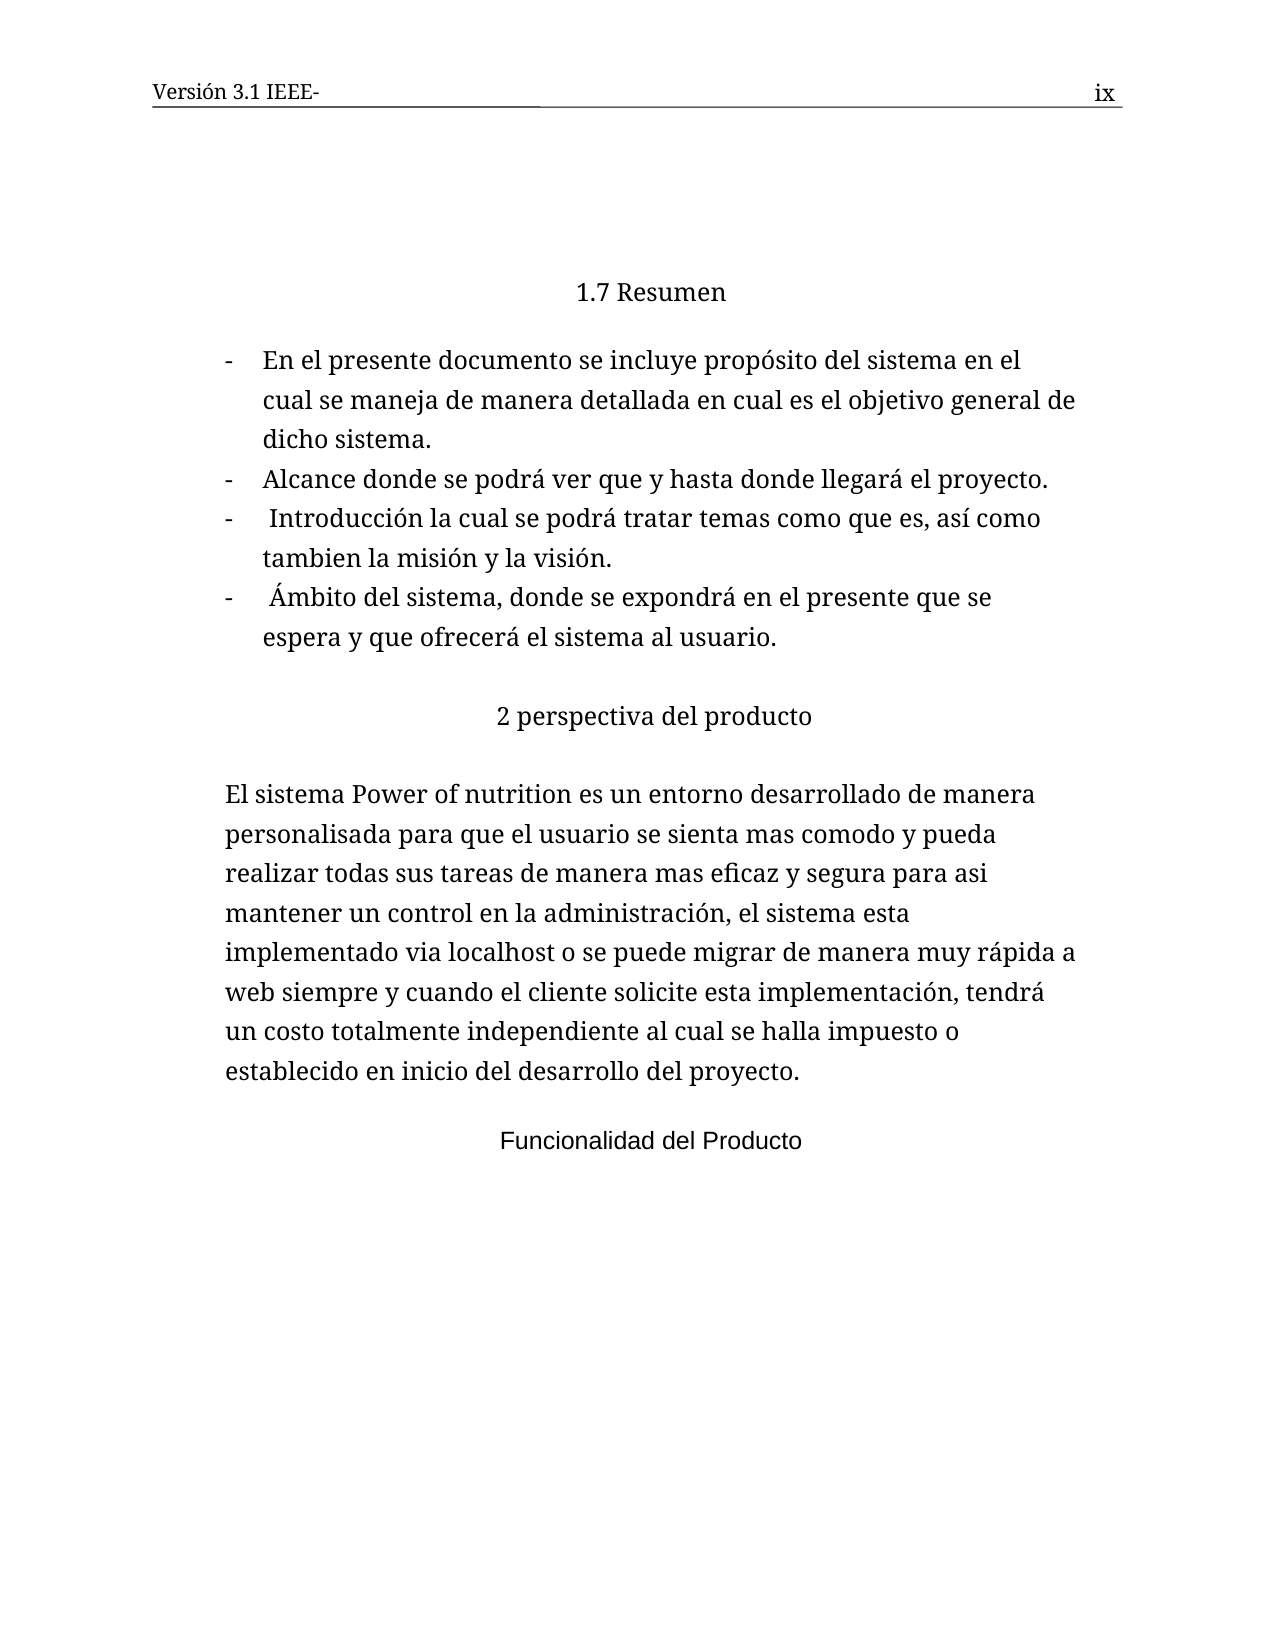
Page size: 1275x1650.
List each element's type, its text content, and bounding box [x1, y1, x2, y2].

text Funcionalidad del Producto [225, 1126, 1077, 1155]
text 1.7 Resumen [225, 275, 1077, 309]
list Ámbito del sistema, donde se expondrá en el presente que se espera y que ofrecerá el sistema al usuario. [225, 580, 1077, 653]
list Introducción la cual se podrá tratar temas como que es, así como tambien la misión y la visión. [225, 501, 1077, 574]
text El sistema Power of nutrition es un entorno desarrollado de manera personalisada para que el usuario se sienta mas comodo y pueda realizar todas sus tareas de manera mas eficaz y segura para asi mantener un control en la administración, el sistema esta implementado via localhost o se puede migrar de manera muy rápida a web siempre y cuando el cliente solicite esta implementación, tendrá un costo totalmente independiente al cual se halla impuesto o establecido en inicio del desarrollo del proyecto. [225, 777, 1077, 1088]
list En el presente documento se incluye propósito del sistema en el cual se maneja de manera detallada en cual es el objetivo general de dicho sistema. [225, 343, 1077, 456]
text 2 perspectiva del producto [225, 698, 1077, 732]
list Alcance donde se podrá ver que y hasta donde llegará el proyecto. [225, 461, 1077, 495]
